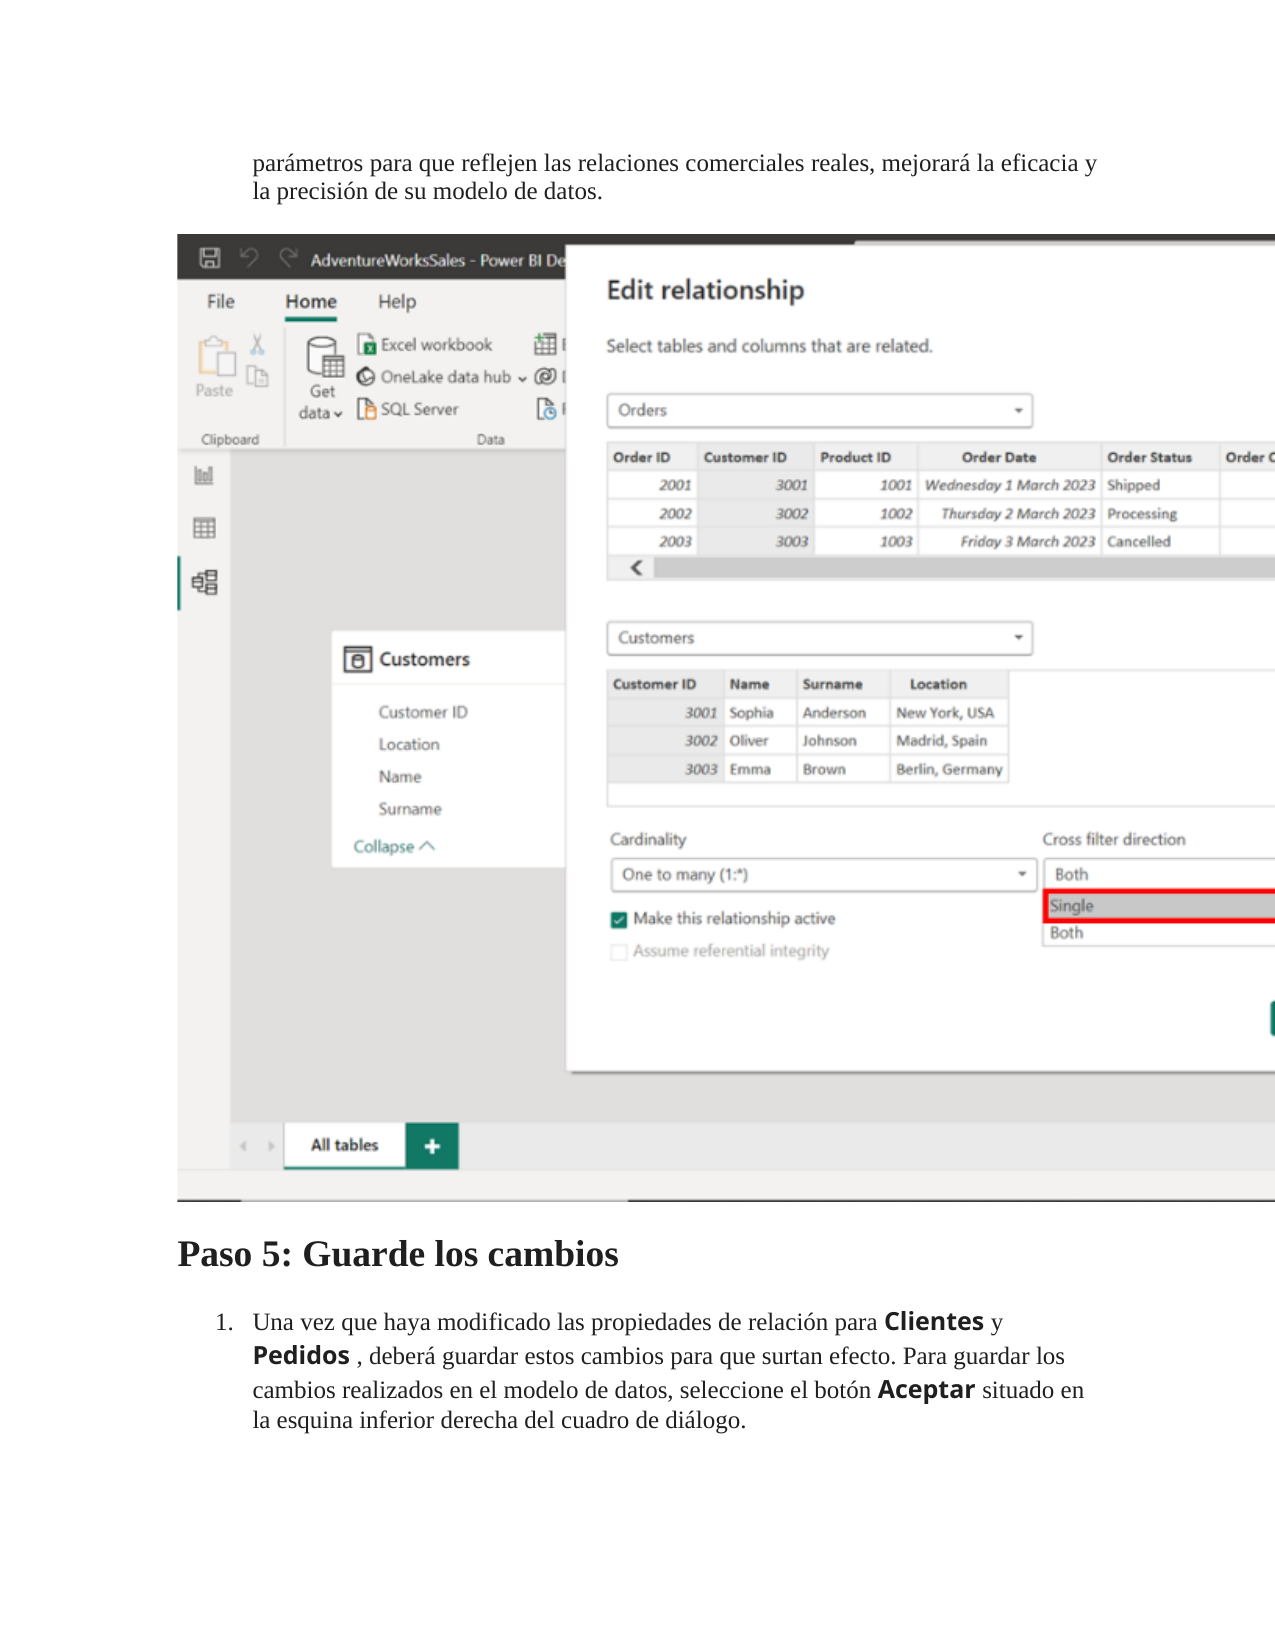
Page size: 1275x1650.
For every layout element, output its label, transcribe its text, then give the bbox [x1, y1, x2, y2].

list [215, 148, 1098, 205]
text Paso 5: Guarde los cambios [177, 1231, 1098, 1274]
picture [177, 234, 1275, 1202]
list Una vez que haya modificado las propiedades de relación para Clientes y Pedidos , deberá guardar estos cambios para que surtan efecto. Para guardar los cambios realizados en el modelo de datos, seleccione el botón Aceptar situado en la esquina inferior derecha del cuadro de diálogo. [215, 1303, 1098, 1434]
